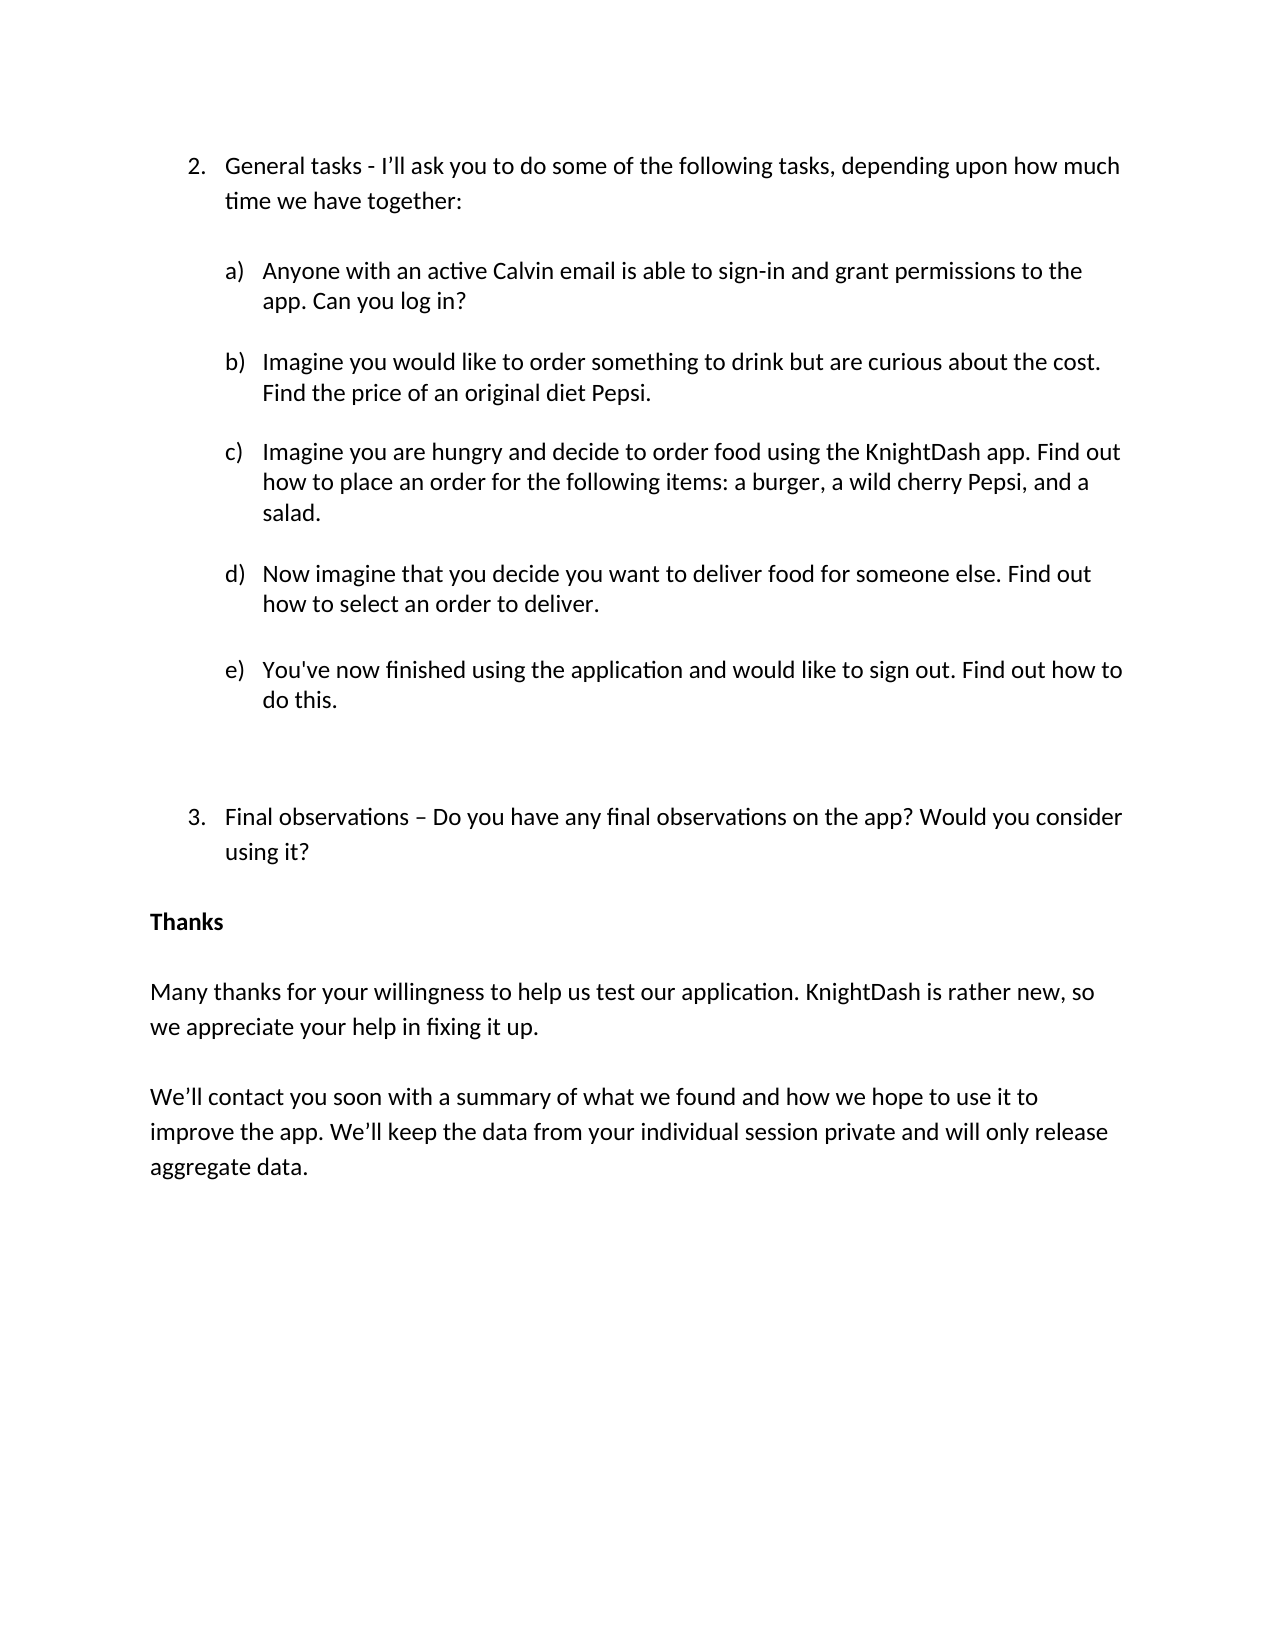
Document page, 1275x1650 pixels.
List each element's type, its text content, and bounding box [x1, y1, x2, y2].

list Final observations – Do you have any final observations on the app? Would you consider using it? [187, 801, 1125, 867]
list Imagine you are hungry and decide to order food using the KnightDash app. Find out how to place an order for the following items: a burger, a wild cherry Pepsi, and a salad. [225, 436, 1125, 527]
list Anyone with an active Calvin email is able to sign-in and grant permissions to the app. Can you log in? [225, 255, 1125, 316]
list Many thanks for your willingness to help us test our application. KnightDash is rather new, so we appreciate your help in fixing it up. [150, 976, 1125, 1042]
list Thanks [150, 906, 1125, 937]
list You've now finished using the application and would like to sign out. Find out how to do this. [225, 654, 1125, 715]
list General tasks - I’ll ask you to do some of the following tasks, depending upon how much time we have together: [187, 150, 1125, 216]
list Imagine you would like to order something to drink but are curious about the cost. Find the price of an original diet Pepsi. [225, 347, 1125, 408]
list We’ll contact you soon with a summary of what we found and how we hope to use it to improve the app. We’ll keep the data from your individual session private and will only release aggregate data. [150, 1081, 1125, 1182]
list Now imagine that you decide you want to deliver food for someone else. Find out how to select an order to deliver. [225, 558, 1125, 619]
